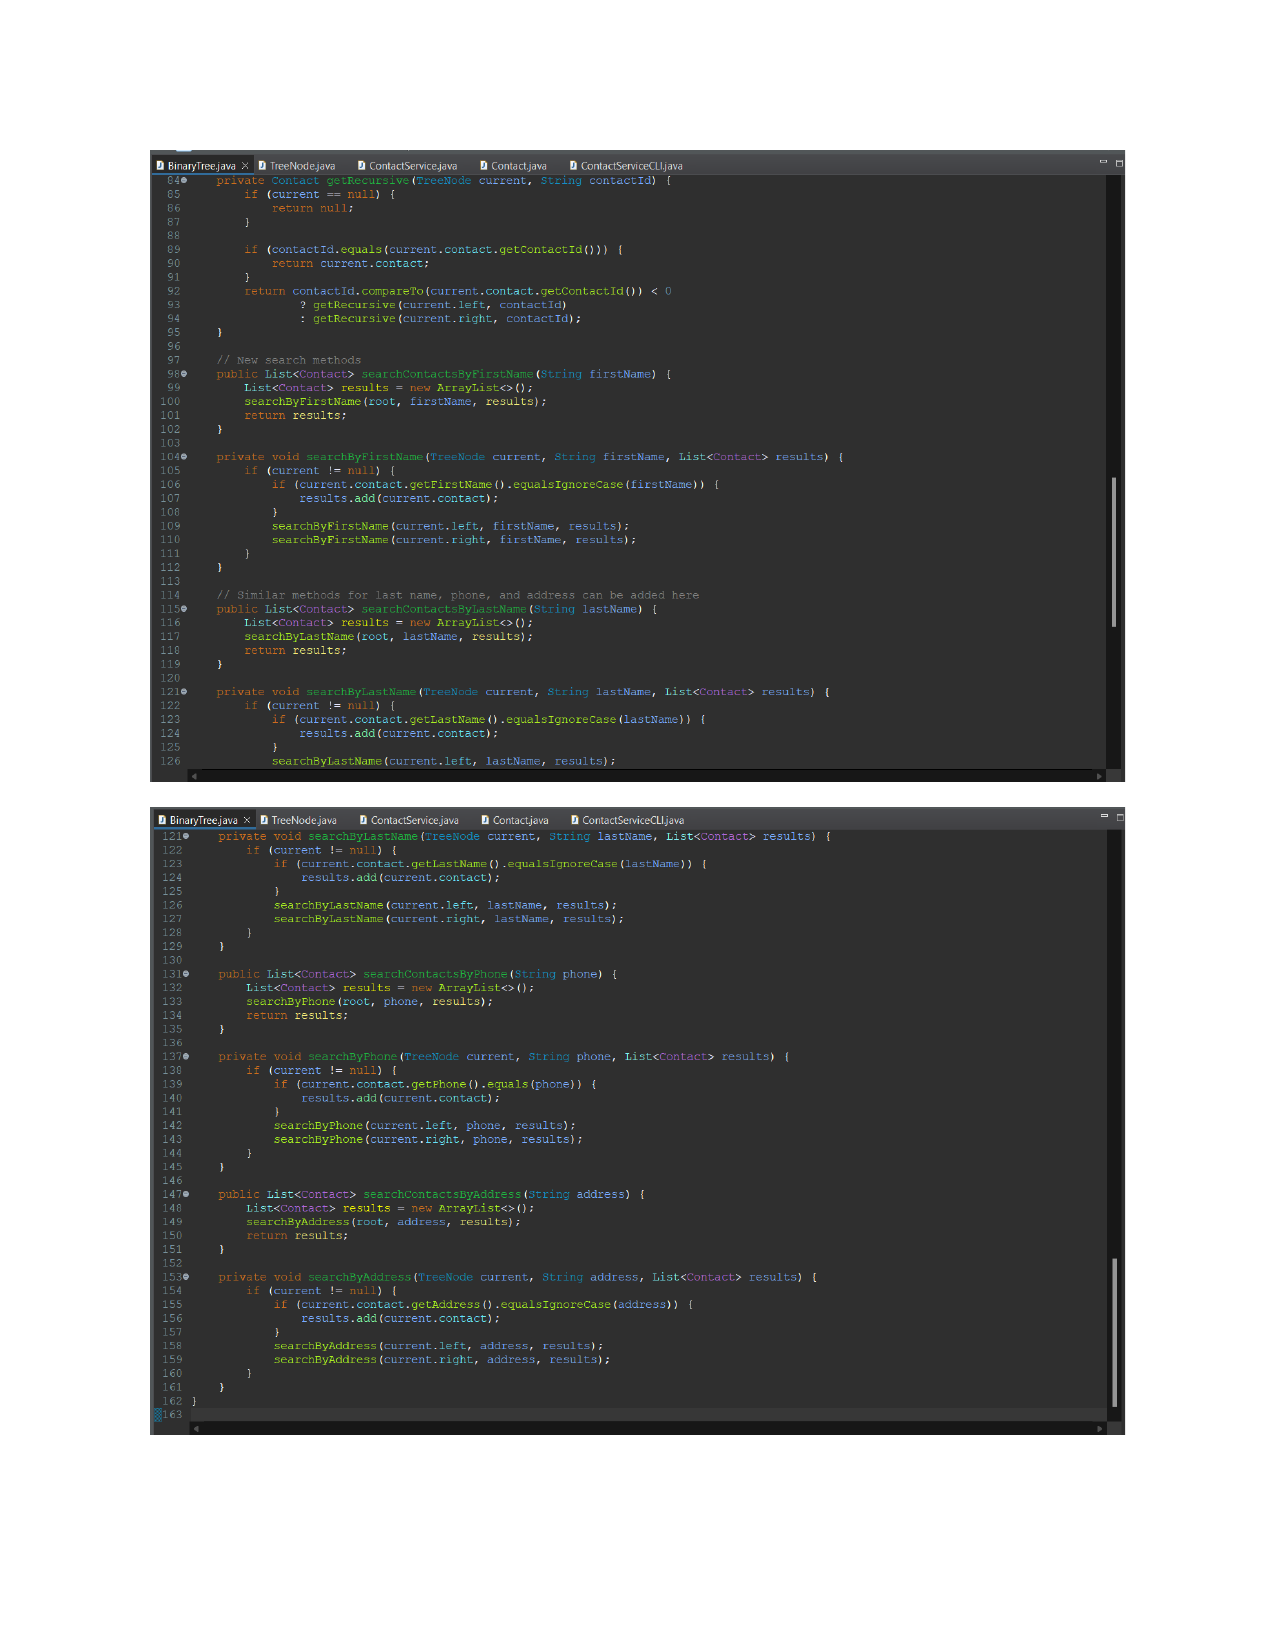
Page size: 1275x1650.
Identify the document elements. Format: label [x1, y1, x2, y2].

picture [150, 807, 1125, 1435]
picture [150, 150, 1125, 782]
